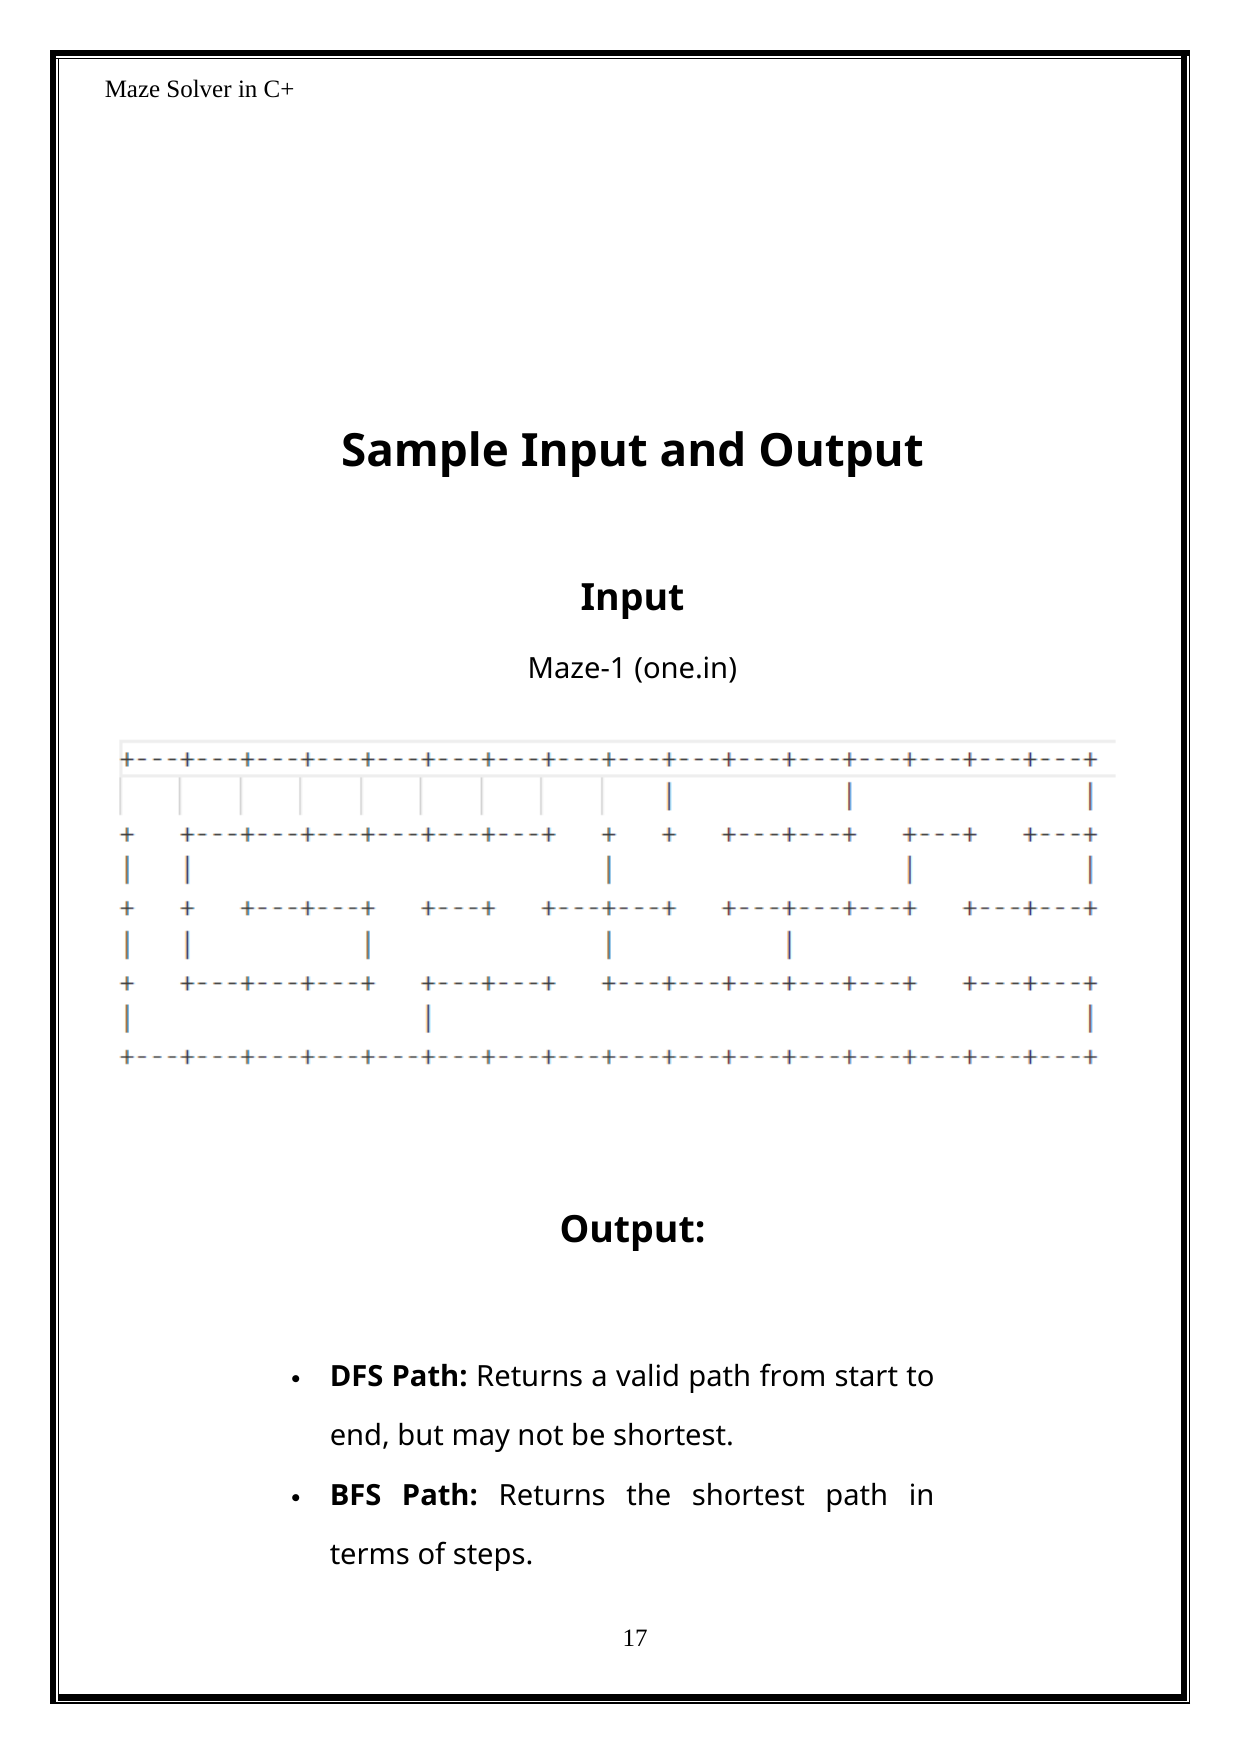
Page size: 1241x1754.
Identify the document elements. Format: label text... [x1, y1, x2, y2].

picture [104, 738, 1116, 1080]
list DFS Path: Returns a valid path from start to end, but may not be shortest. [292, 1355, 935, 1454]
text Output: [329, 1202, 935, 1253]
text Maze-1 (one.in) [329, 647, 935, 687]
list BFS Path: Returns the shortest path in terms of steps. [292, 1474, 935, 1573]
text Input [329, 570, 935, 621]
text Sample Input and Output [329, 417, 935, 480]
